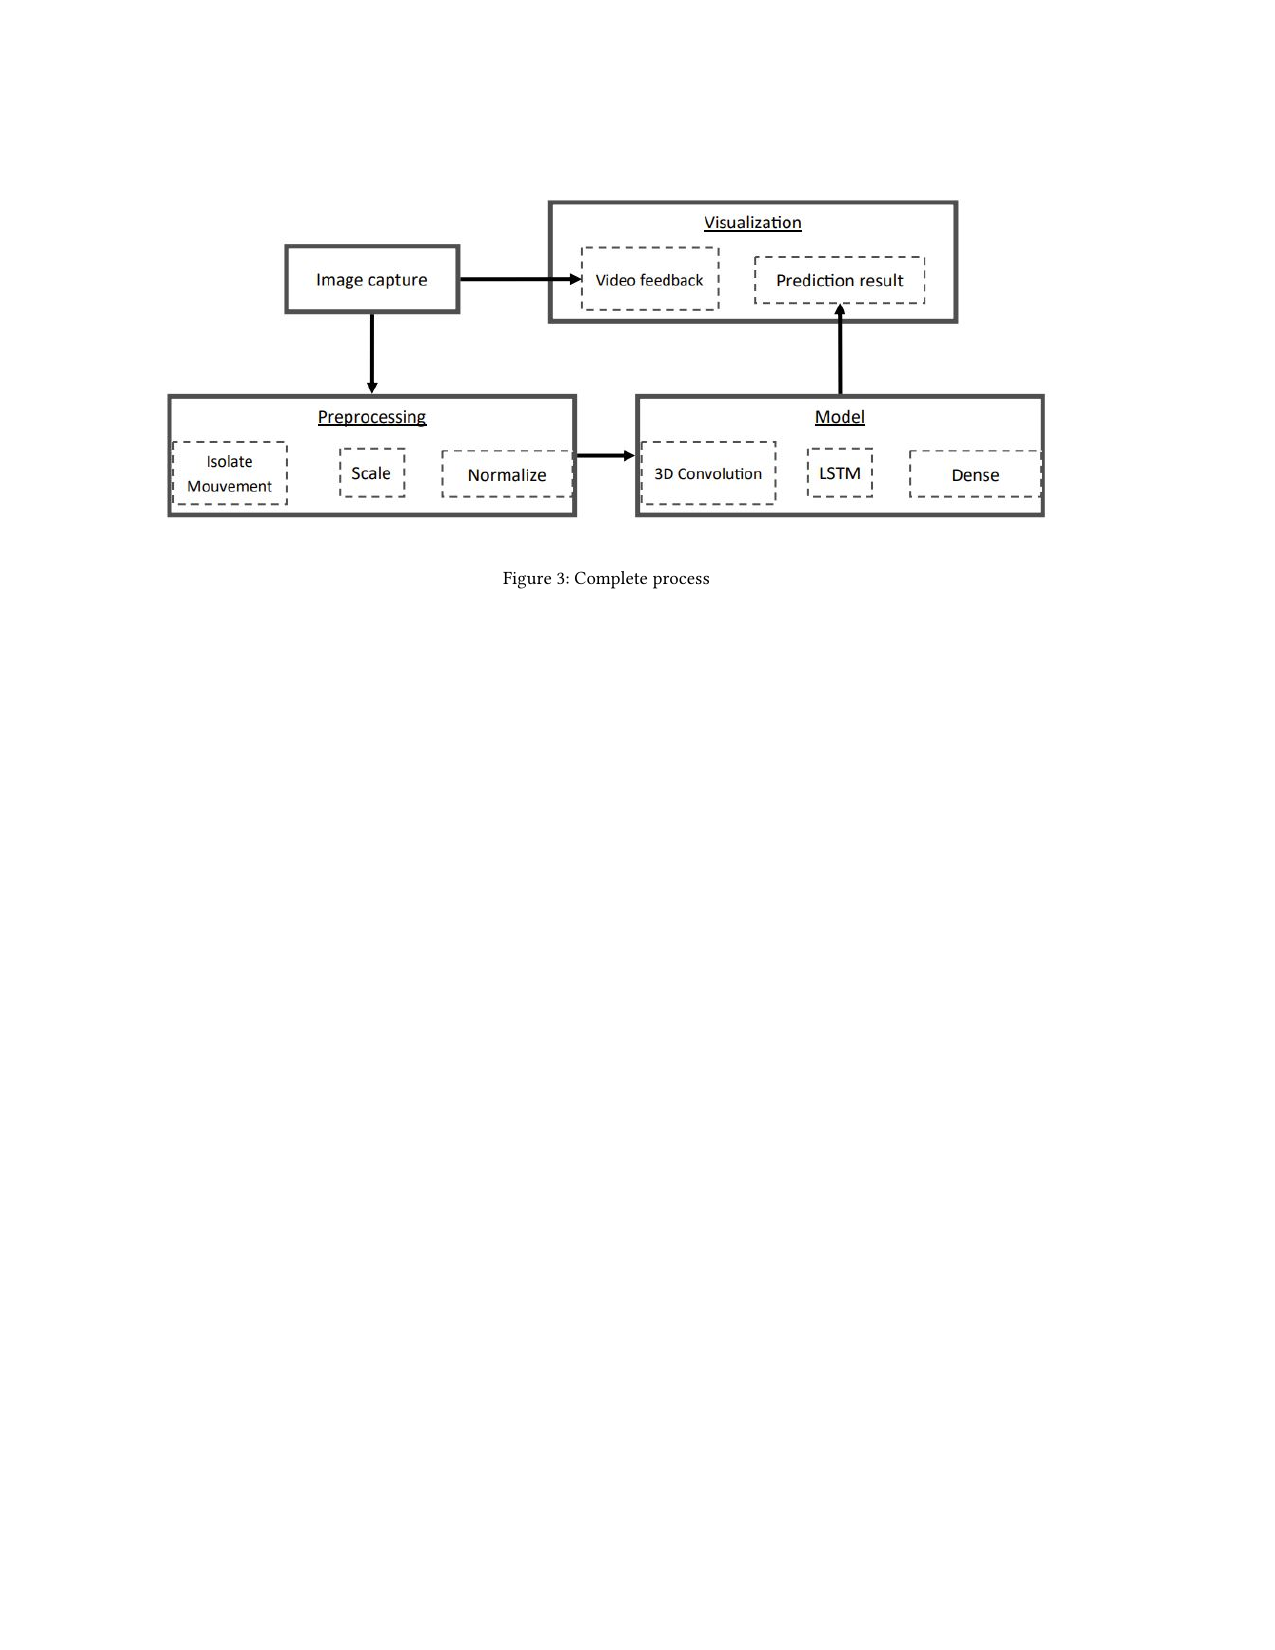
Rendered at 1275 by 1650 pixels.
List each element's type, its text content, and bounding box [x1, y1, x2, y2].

text Figure 3: Complete process [150, 561, 1062, 589]
picture [150, 183, 1063, 533]
